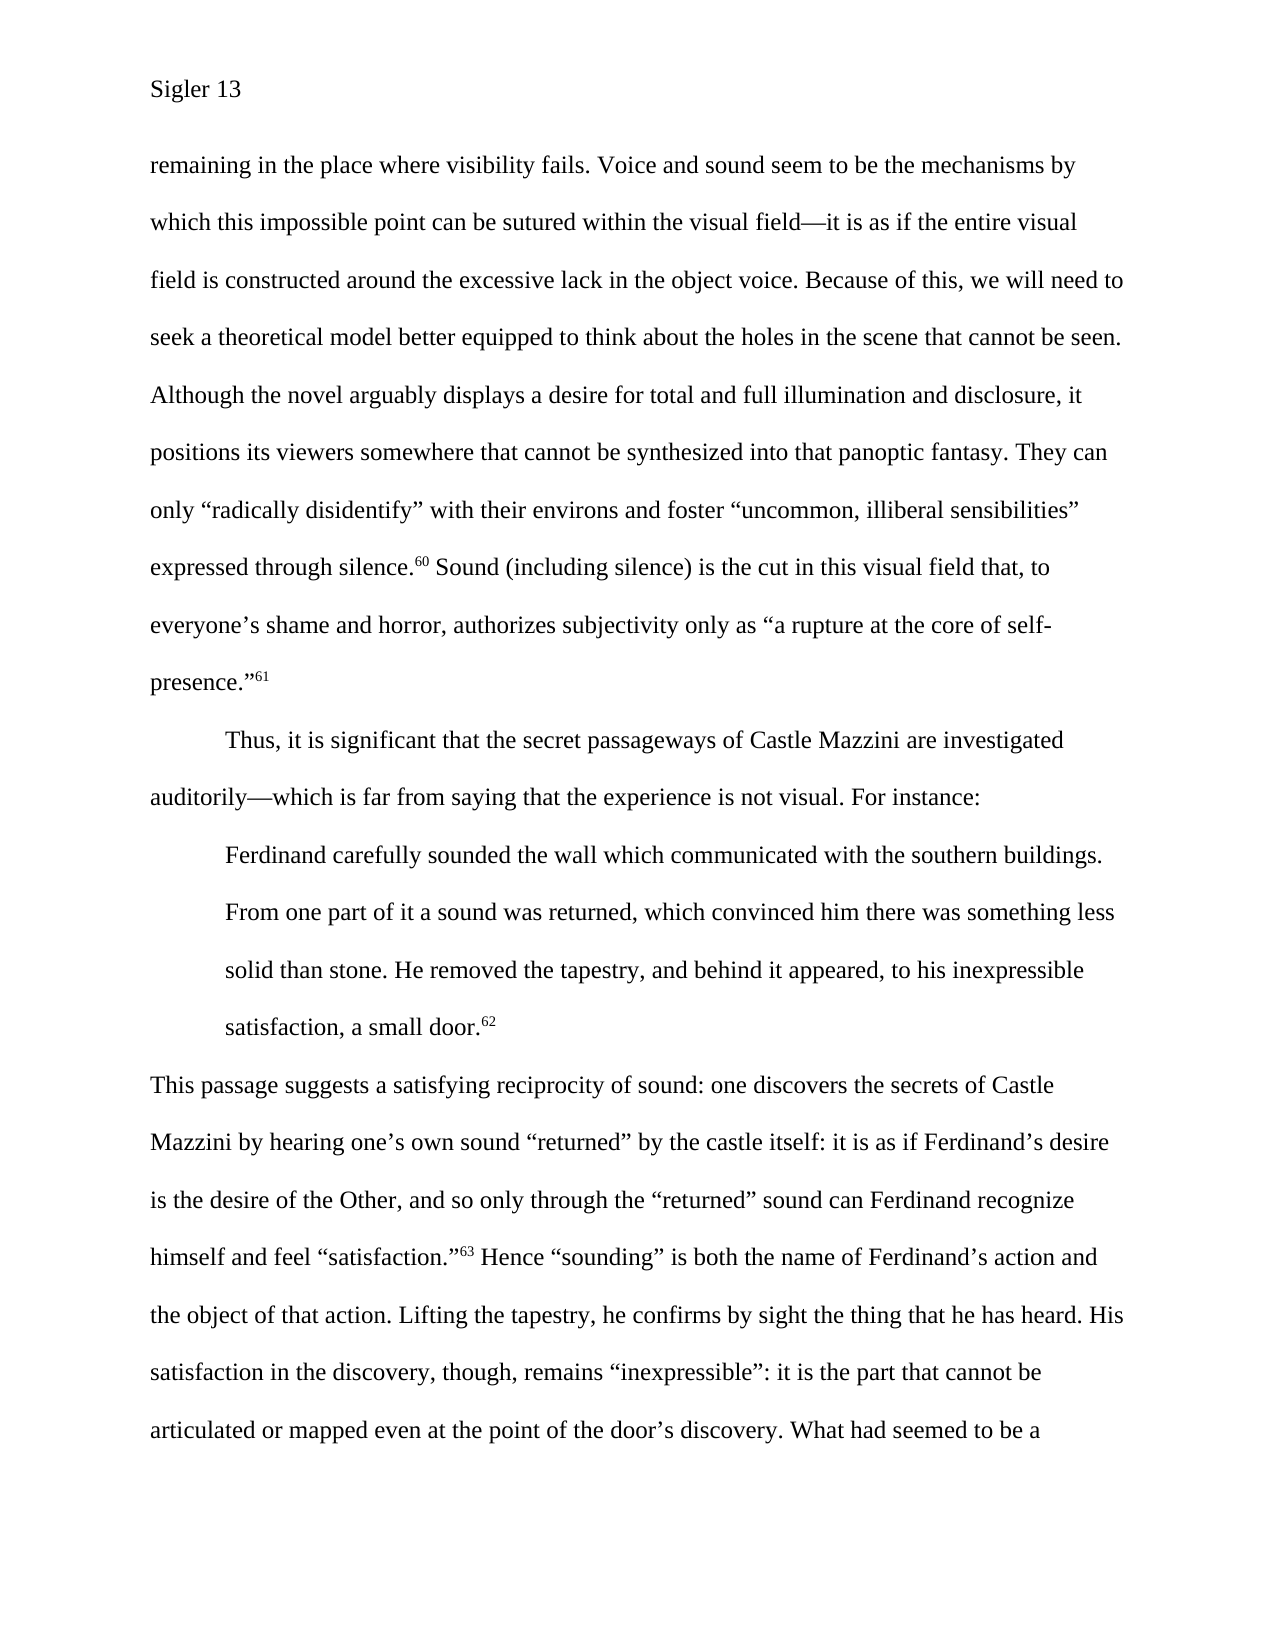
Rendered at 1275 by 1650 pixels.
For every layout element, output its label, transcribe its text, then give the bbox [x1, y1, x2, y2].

text Ferdinand carefully sounded the wall which communicated with the southern buildings. From one part of it a sound was returned, which convinced him there was something less solid than stone. He removed the tapestry, and behind it appeared, to his inexpressible satisfaction, a small door. [225, 840, 1125, 1041]
text Thus, it is significant that the secret passageways of Castle Mazzini are investigated auditorily—which is far from saying that the experience is not visual. For instance: [150, 725, 1125, 811]
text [150, 150, 1125, 696]
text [150, 1070, 1125, 1444]
